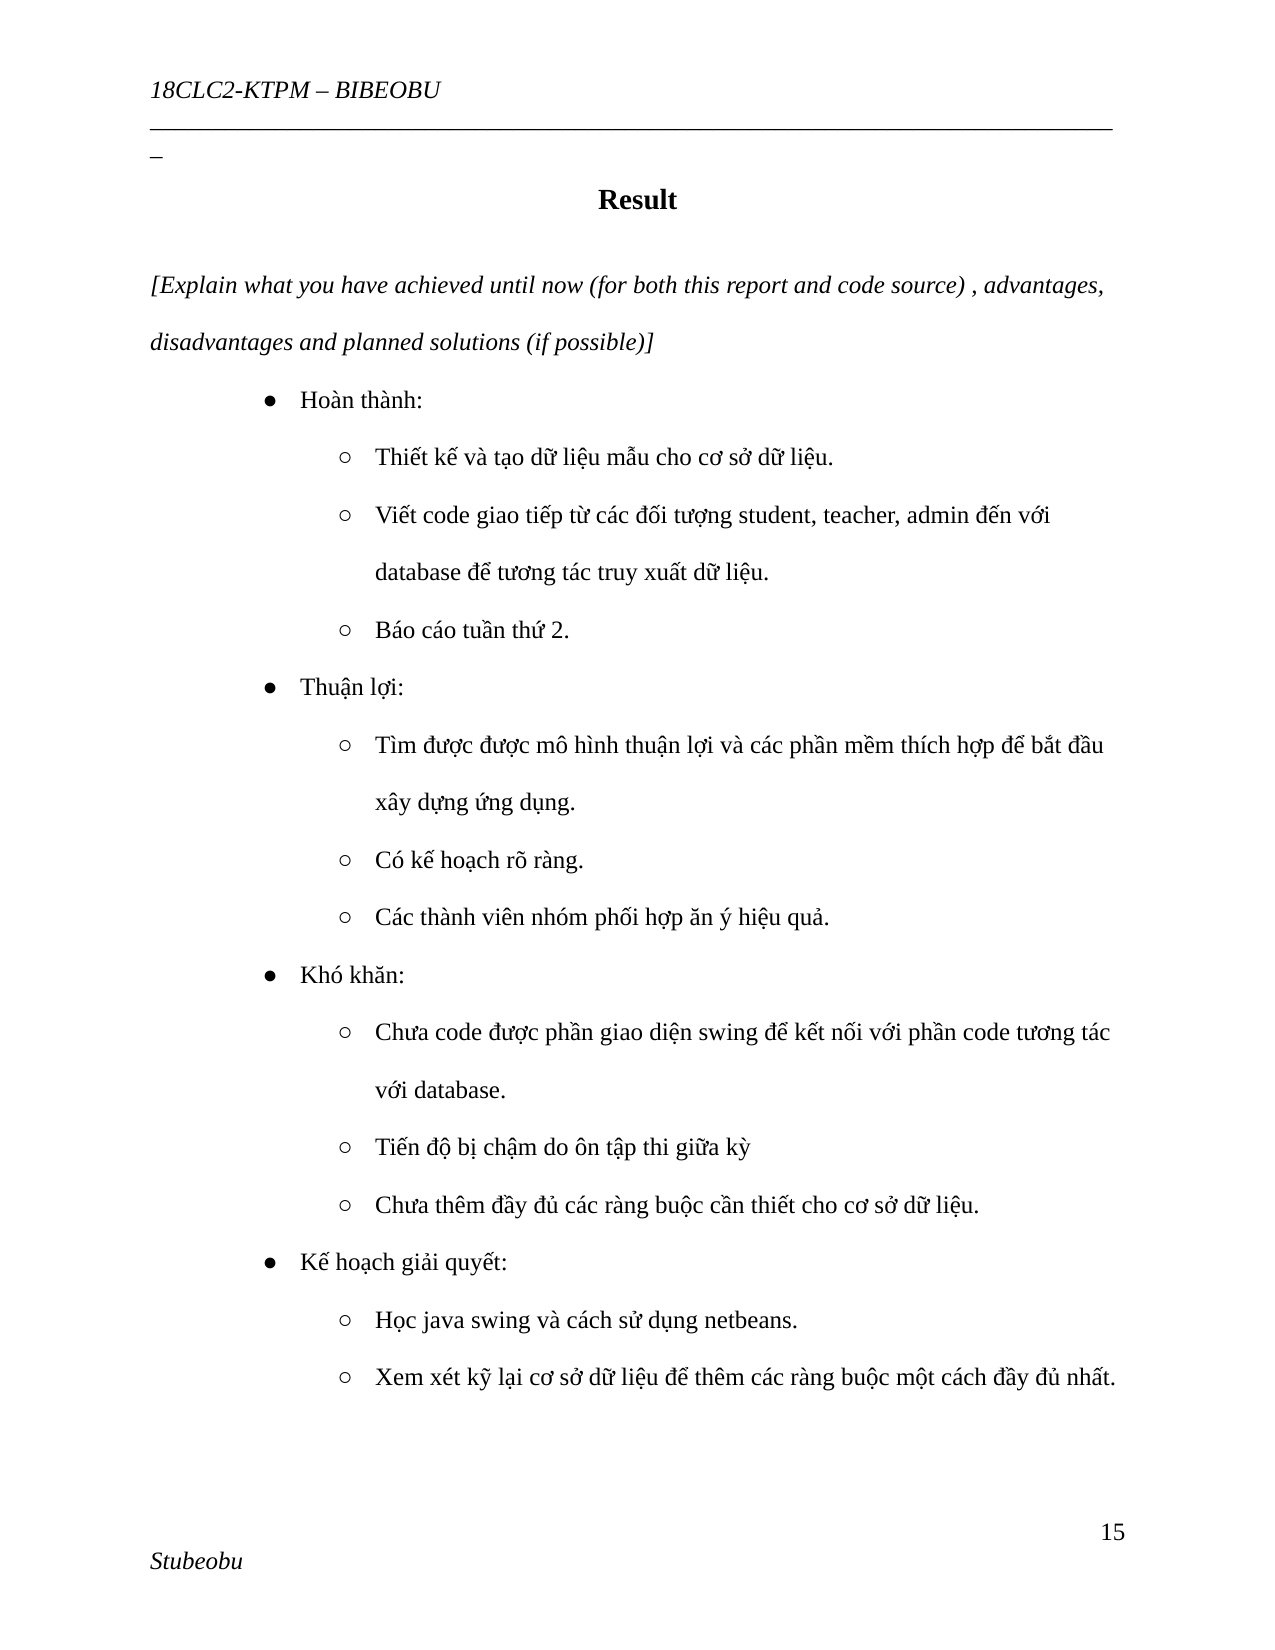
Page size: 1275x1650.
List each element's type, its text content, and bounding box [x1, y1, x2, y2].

list Chưa code được phần giao diện swing để kết nối với phần code tương tác với database. [337, 1017, 1125, 1104]
text [Explain what you have achieved until now (for both this report and code source) , advantages, disadvantages and planned solutions (if possible)] [150, 270, 1125, 356]
subtitle Result [150, 182, 1125, 216]
list Học java swing và cách sử dụng netbeans. [337, 1305, 1125, 1334]
list Chưa thêm đầy đủ các ràng buộc cần thiết cho cơ sở dữ liệu. [337, 1190, 1125, 1219]
list Hoàn thành: [262, 385, 1125, 414]
list Có kế hoạch rõ ràng. [337, 845, 1125, 874]
list Khó khăn: [262, 960, 1125, 989]
list Các thành viên nhóm phối hợp ăn ý hiệu quả. [337, 902, 1125, 931]
list Thiết kế và tạo dữ liệu mẫu cho cơ sở dữ liệu. [337, 442, 1125, 471]
list Tìm được được mô hình thuận lợi và các phần mềm thích hợp để bắt đầu xây dựng ứng dụng. [337, 730, 1125, 816]
list Thuận lợi: [262, 672, 1125, 701]
list Viết code giao tiếp từ các đối tượng student, teacher, admin đến với database để tương tác truy xuất dữ liệu. [337, 500, 1125, 586]
list Kế hoạch giải quyết: [262, 1247, 1125, 1276]
list Báo cáo tuần thứ 2. [337, 615, 1125, 644]
list Tiến độ bị chậm do ôn tập thi giữa kỳ [337, 1132, 1125, 1161]
list Xem xét kỹ lại cơ sở dữ liệu để thêm các ràng buộc một cách đầy đủ nhất. [337, 1362, 1125, 1391]
